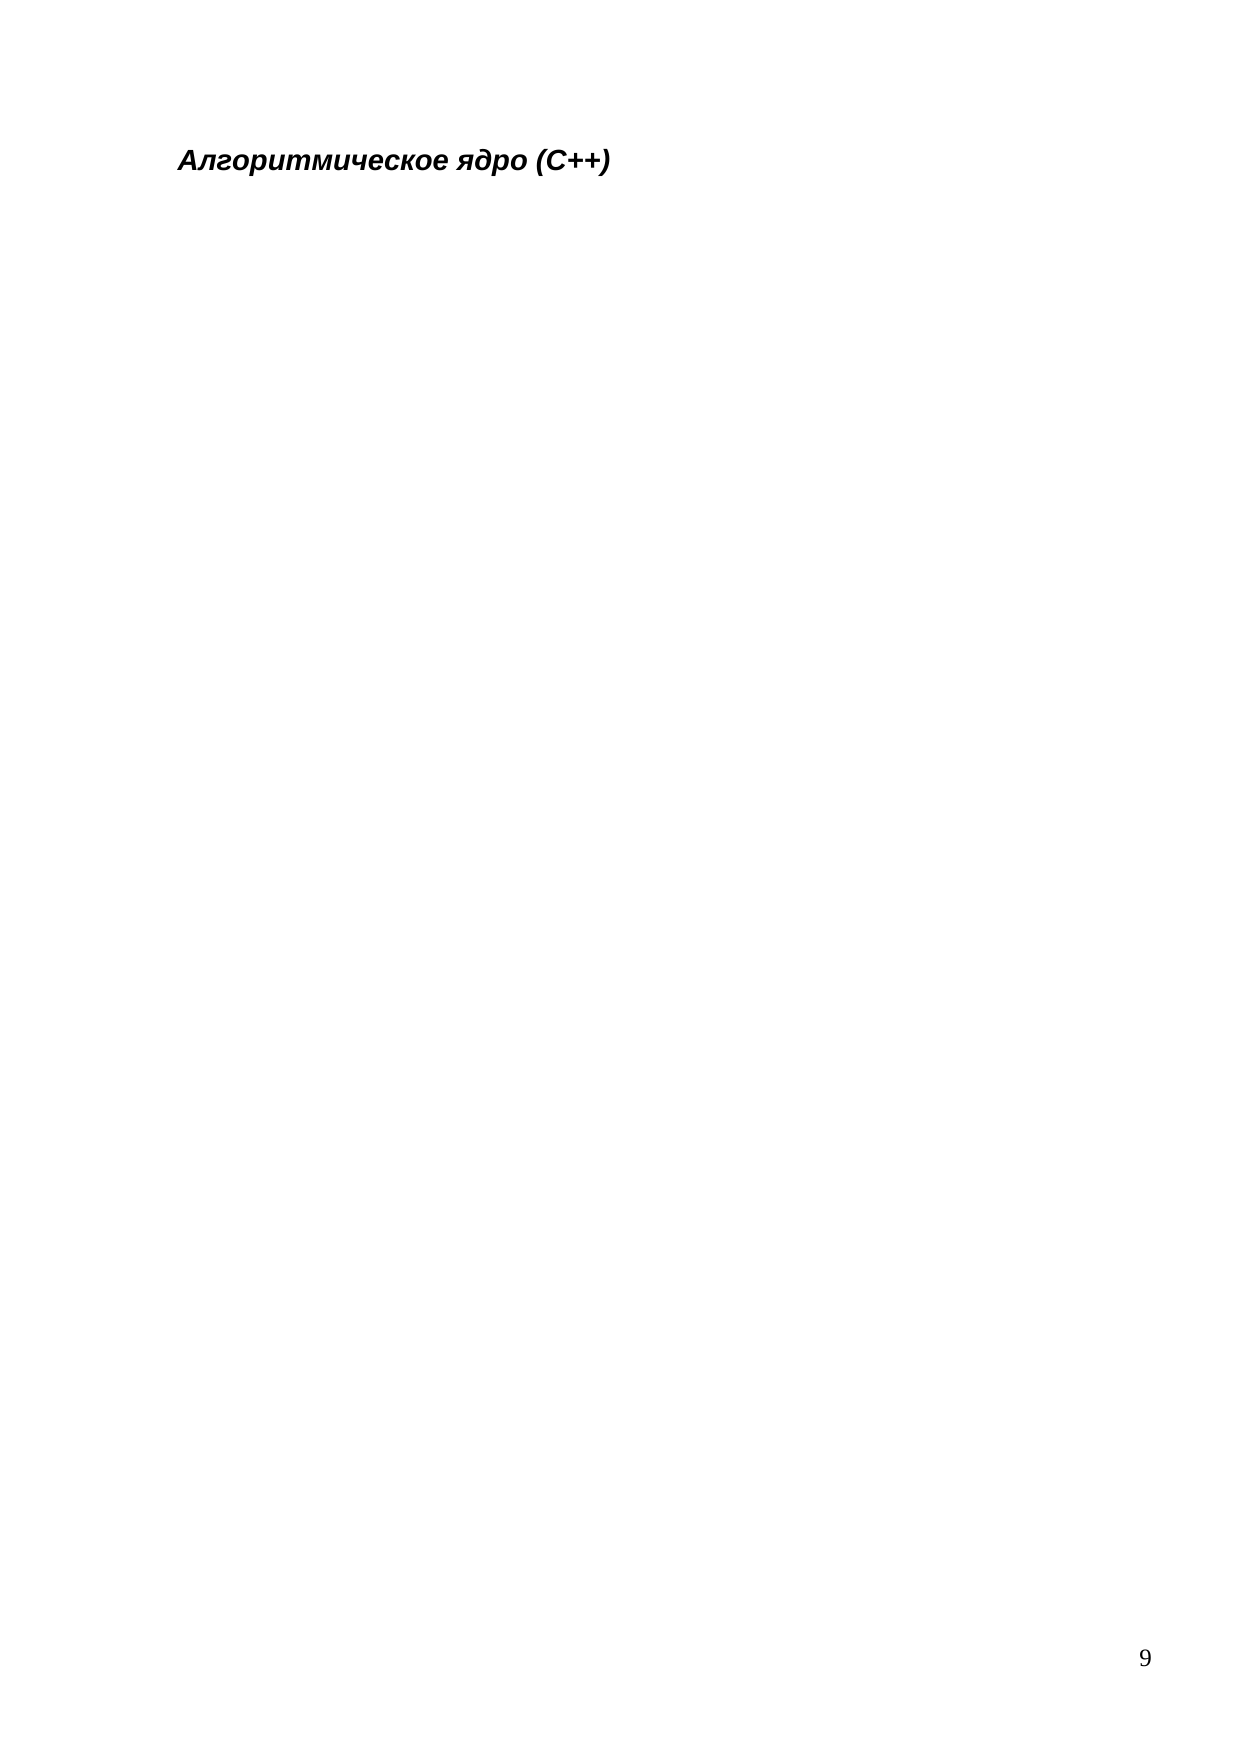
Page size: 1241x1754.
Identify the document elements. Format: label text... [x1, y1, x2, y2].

subtitle Алгоритмическое ядро (С++) [177, 143, 1152, 177]
